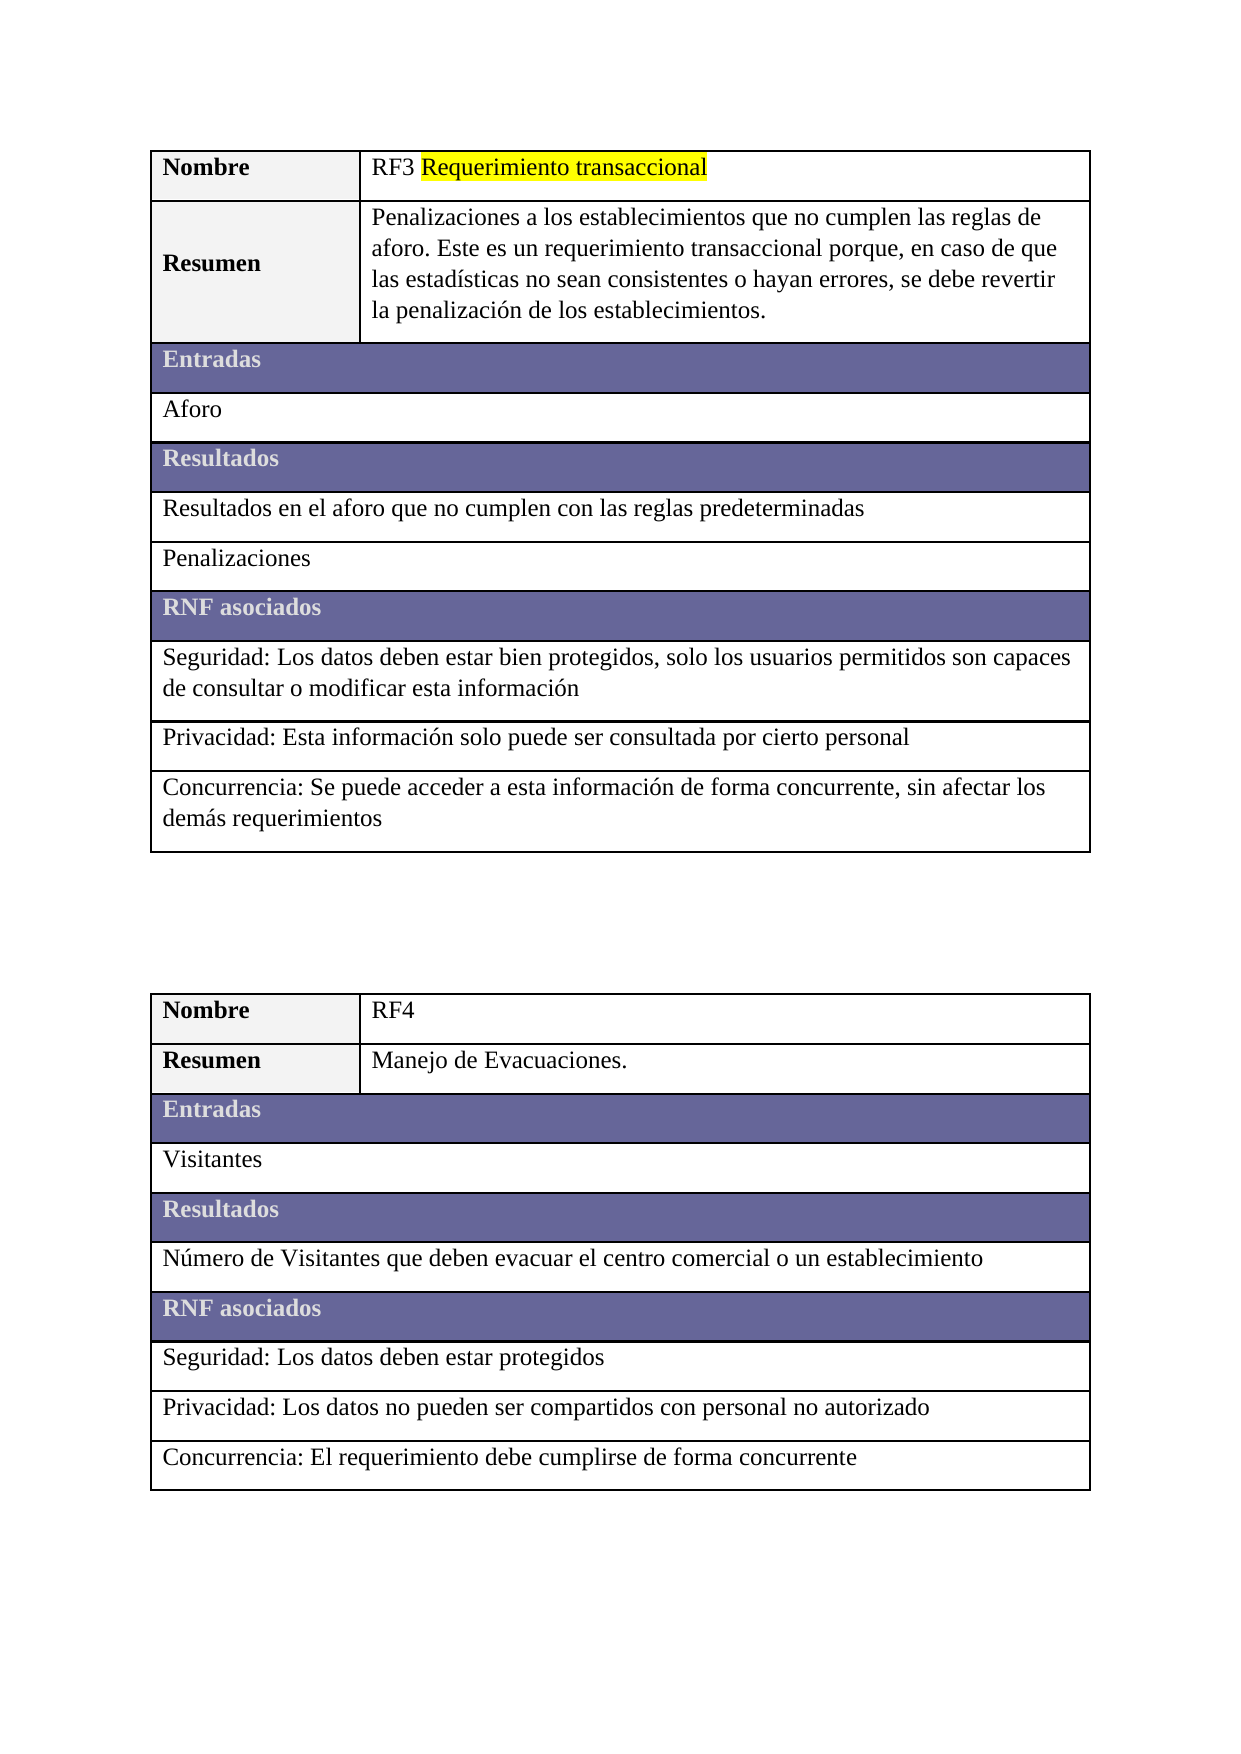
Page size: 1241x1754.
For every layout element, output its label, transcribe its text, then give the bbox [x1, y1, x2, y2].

table_cell Resumen [152, 1045, 359, 1092]
table_cell Seguridad: Los datos deben estar protegidos [152, 1343, 1089, 1390]
table_cell Número de Visitantes que deben evacuar el centro comercial o un establecimiento [152, 1243, 1089, 1291]
table_header Nombre [152, 152, 359, 199]
table_cell RNF asociados [152, 1293, 1089, 1340]
table_cell RNF asociados [152, 592, 1089, 640]
table_cell Manejo de Evacuaciones. [361, 1045, 1089, 1092]
table_header RF3 Requerimiento transaccional [361, 152, 1089, 199]
table_cell Aforo [152, 394, 1089, 441]
table_header Nombre [152, 995, 359, 1043]
table_cell Resultados en el aforo que no cumplen con las reglas predeterminadas [152, 493, 1089, 541]
table_cell Resumen [152, 202, 359, 342]
table_header RF4 [361, 995, 1089, 1043]
table_cell Resultados [152, 444, 1089, 491]
table_cell Privacidad: Esta información solo puede ser consultada por cierto personal [152, 723, 1089, 770]
table_cell Concurrencia: El requerimiento debe cumplirse de forma concurrente [152, 1442, 1089, 1489]
table_cell Visitantes [152, 1144, 1089, 1192]
table_cell Seguridad: Los datos deben estar bien protegidos, solo los usuarios permitidos son capaces de consultar o modificar esta información [152, 642, 1089, 720]
table_cell Penalizaciones [152, 543, 1089, 590]
table_cell Penalizaciones a los establecimientos que no cumplen las reglas de aforo. Este es un requerimiento transaccional porque, en caso de que las estadísticas no sean consistentes o hayan errores, se debe revertir la penalización de los establecimientos. [361, 202, 1089, 342]
table_cell Resultados [152, 1194, 1089, 1241]
table_cell Entradas [152, 1095, 1089, 1142]
table_cell Concurrencia: Se puede acceder a esta información de forma concurrente, sin afectar los demás requerimientos [152, 772, 1089, 851]
table_cell Entradas [152, 344, 1089, 392]
table_cell Privacidad: Los datos no pueden ser compartidos con personal no autorizado [152, 1392, 1089, 1439]
